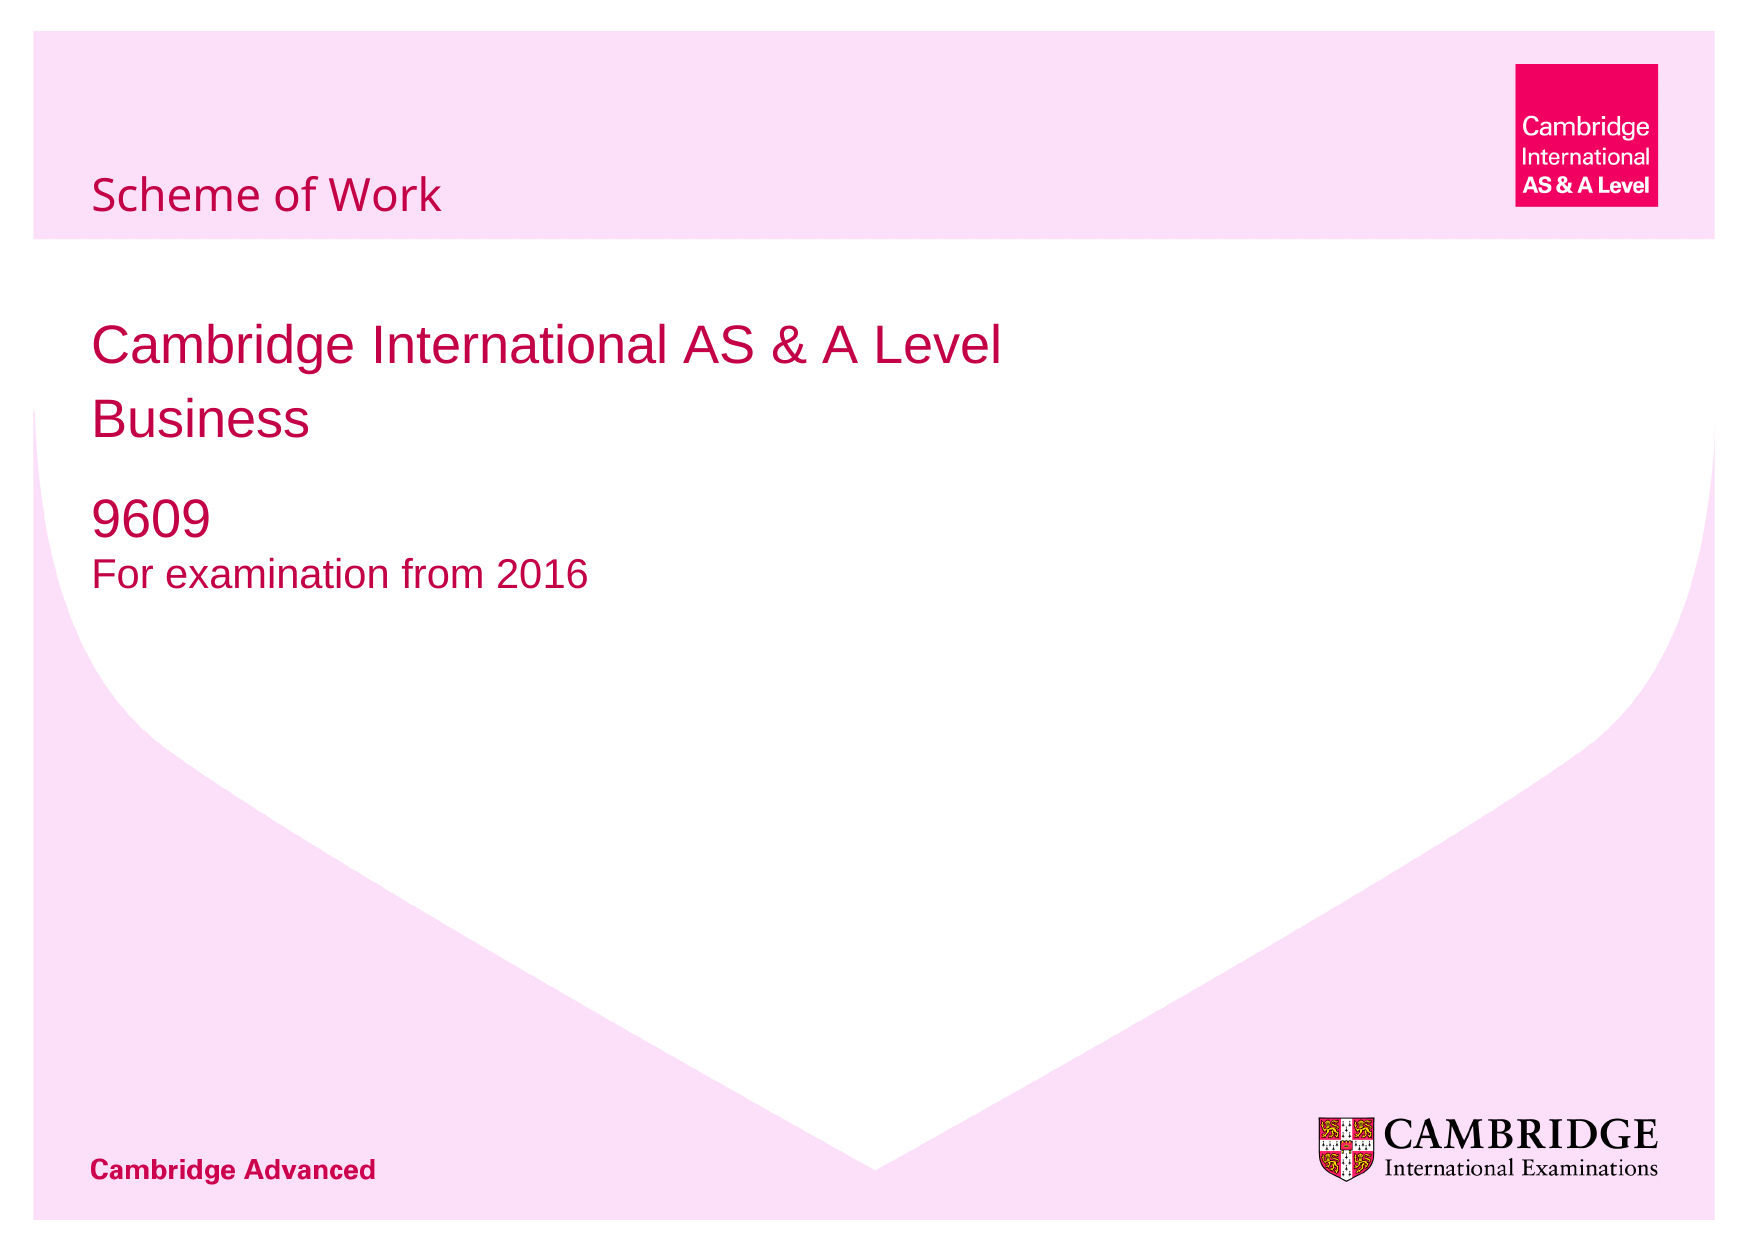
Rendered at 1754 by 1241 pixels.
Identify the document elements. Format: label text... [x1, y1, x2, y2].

text 9609 [91, 487, 1604, 549]
text For examination from 2016 [91, 549, 1604, 597]
text Cambridge International AS & A Level [91, 312, 1604, 374]
text Business [91, 387, 1604, 449]
picture [33, 31, 1715, 1220]
text Scheme of Work [91, 162, 1604, 225]
